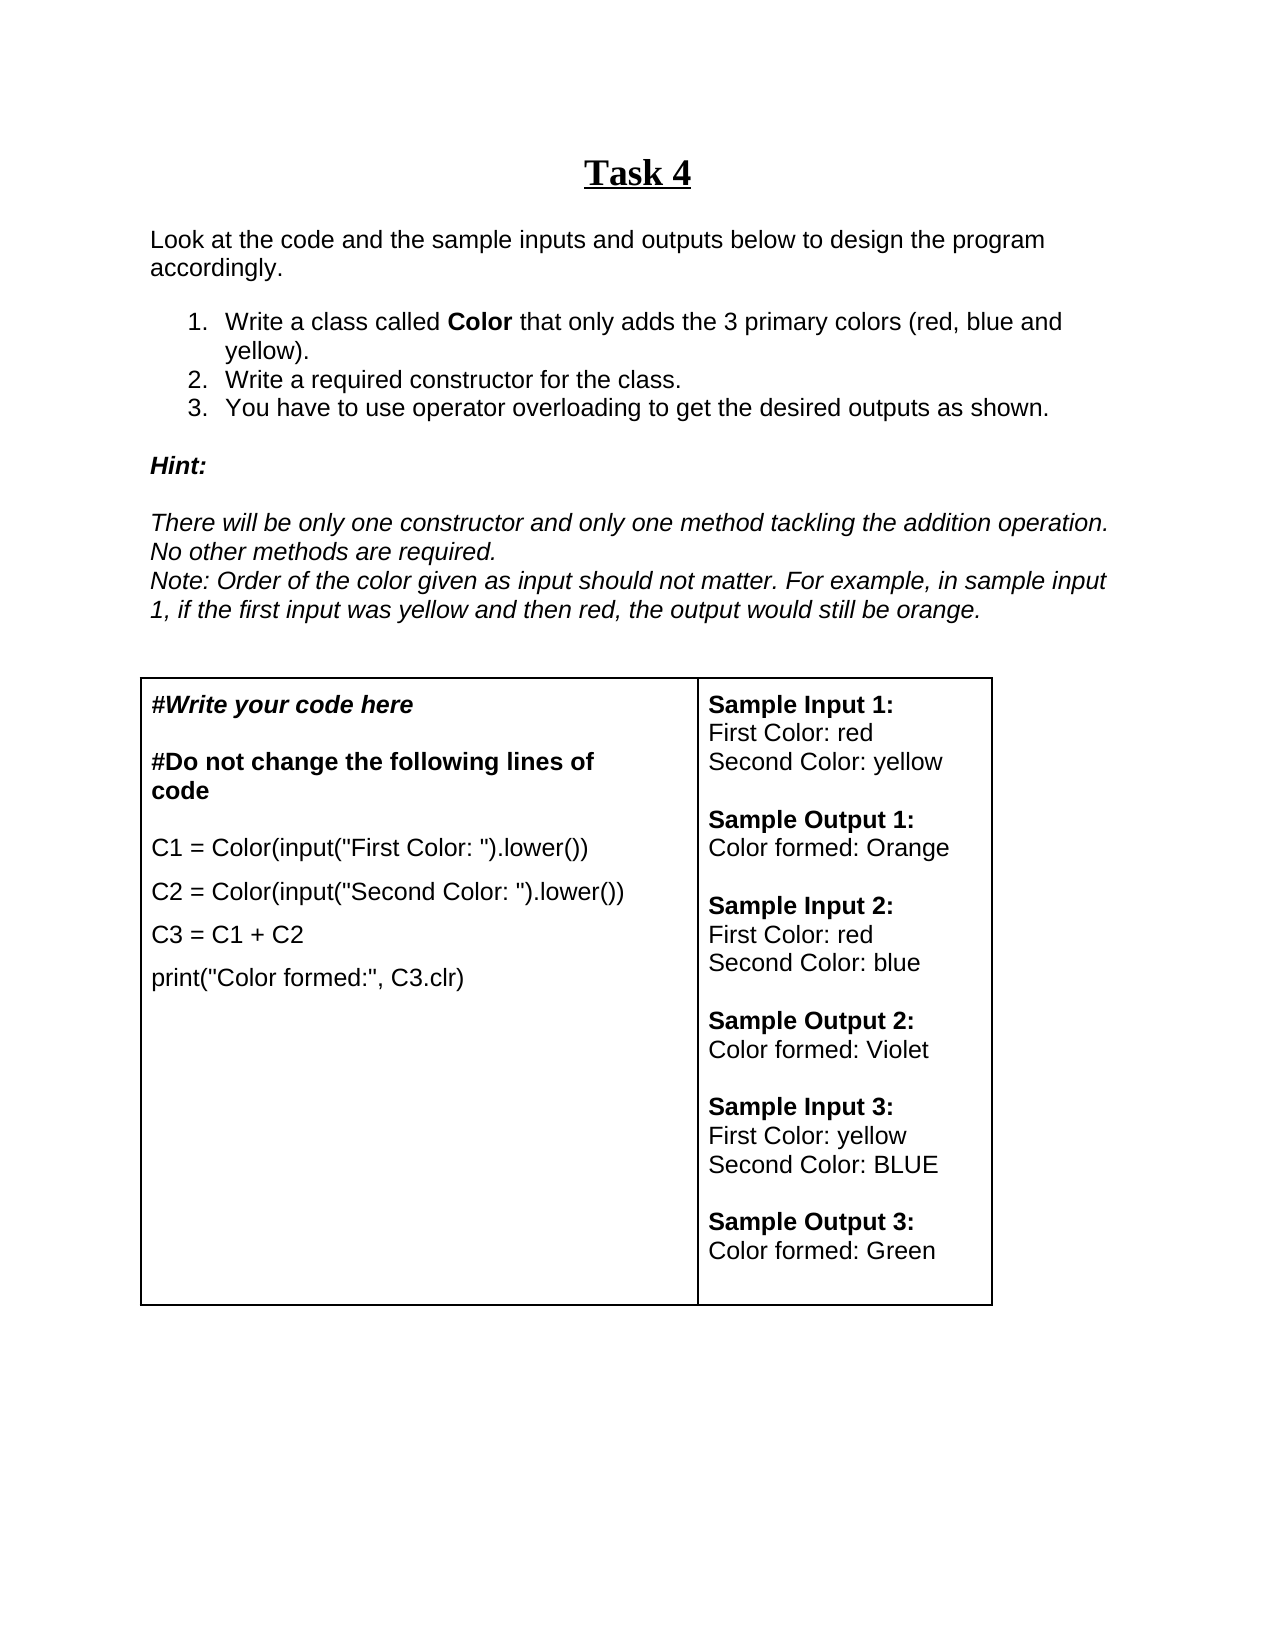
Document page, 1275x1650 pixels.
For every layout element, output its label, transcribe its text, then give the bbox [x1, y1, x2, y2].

text Look at the code and the sample inputs and outputs below to design the program accordingly. [150, 224, 1125, 282]
text There will be only one constructor and only one method tackling the addition operation. No other methods are required. [150, 508, 1125, 566]
list You have to use operator overloading to get the desired outputs as shown. [187, 393, 1125, 422]
text Hint: [150, 451, 1125, 479]
text Note: Order of the color given as input should not matter. For example, in sample input 1, if the first input was yellow and then red, the output would still be orange. [150, 566, 1125, 623]
text Task 4 [150, 150, 1125, 193]
table_header Sample Input 1: First Color: red Second Color: yellow Sample Output 1: Color formed: Orange Sample Input 2: First Color: red Second Color: blue Sample Output 2: Color formed: Violet Sample Input 3: First Color: yellow Second Color: BLUE Sample Output 3: Color formed: Green [699, 679, 991, 1304]
table_header #Write your code here #Do not change the following lines of code C1 = Color(input("First Color: ").lower()) C2 = Color(input("Second Color: ").lower()) C3 = C1 + C2 print("Color formed:", C3.clr) [142, 679, 697, 1304]
list Write a class called Color that only adds the 3 primary colors (red, blue and yellow). [187, 307, 1125, 364]
list Write a required constructor for the class. [187, 364, 1125, 393]
